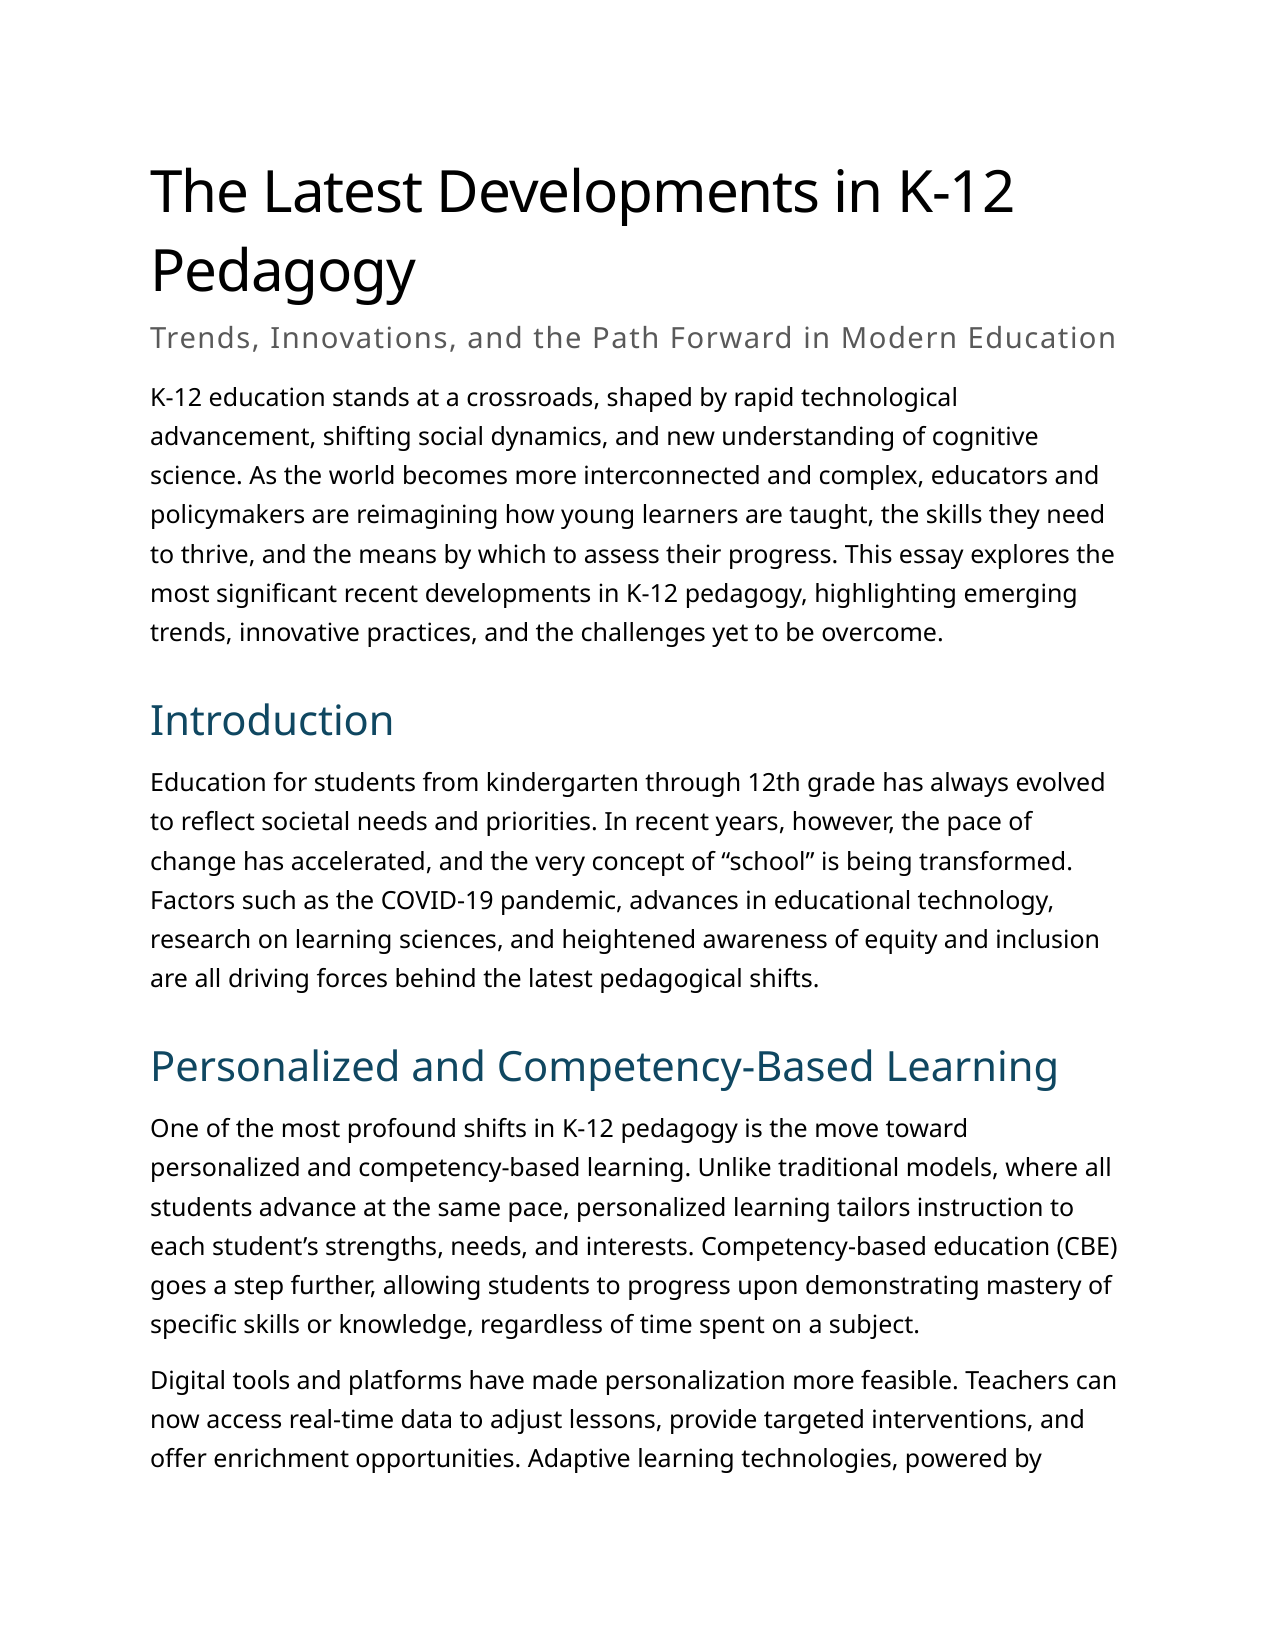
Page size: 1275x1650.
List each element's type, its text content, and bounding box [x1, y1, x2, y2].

text Education for students from kindergarten through 12th grade has always evolved to reflect societal needs and priorities. In recent years, however, the pace of change has accelerated, and the very concept of “school” is being transformed. Factors such as the COVID-19 pandemic, advances in educational technology, research on learning sciences, and heightened awareness of equity and inclusion are all driving forces behind the latest pedagogical shifts. [150, 765, 1125, 995]
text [150, 1362, 1125, 1475]
subtitle Trends, Innovations, and the Path Forward in Modern Education [150, 317, 1125, 357]
title The Latest Developments in K-12 Pedagogy [150, 150, 1125, 309]
subtitle Personalized and Competency-Based Learning [150, 1037, 1125, 1094]
text One of the most profound shifts in K-12 pedagogy is the move toward personalized and competency-based learning. Unlike traditional models, where all students advance at the same pace, personalized learning tailors instruction to each student’s strengths, needs, and interests. Competency-based education (CBE) goes a step further, allowing students to progress upon demonstrating mastery of specific skills or knowledge, regardless of time spent on a subject. [150, 1111, 1125, 1341]
subtitle Introduction [150, 691, 1125, 748]
text K-12 education stands at a crossroads, shaped by rapid technological advancement, shifting social dynamics, and new understanding of cognitive science. As the world becomes more interconnected and complex, educators and policymakers are reimagining how young learners are taught, the skills they need to thrive, and the means by which to assess their progress. This essay explores the most significant recent developments in K-12 pedagogy, highlighting emerging trends, innovative practices, and the challenges yet to be overcome. [150, 379, 1125, 649]
